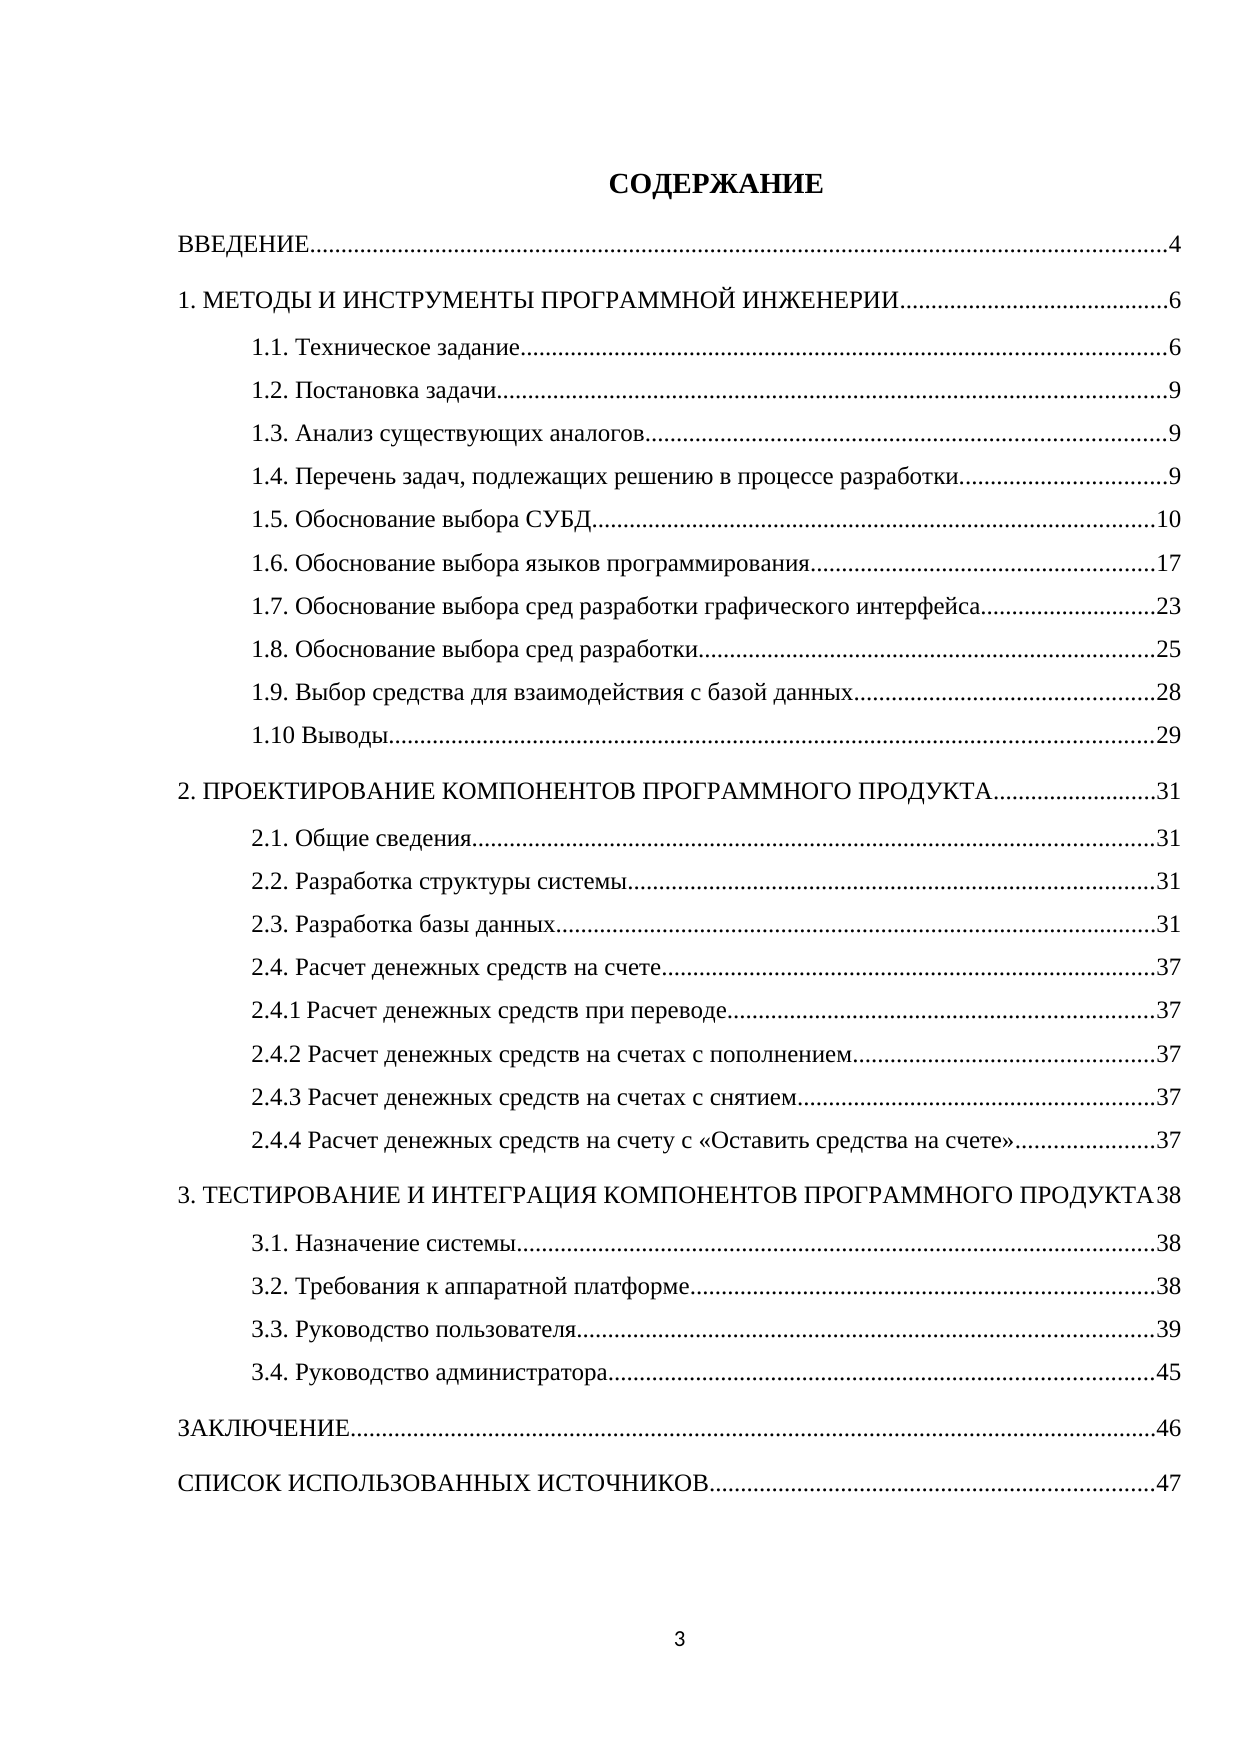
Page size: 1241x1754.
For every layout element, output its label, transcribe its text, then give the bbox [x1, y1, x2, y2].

text 3.1. Назначение системы 38 [177, 1228, 1181, 1257]
text 3. ТЕСТИРОВАНИЕ И ИНТЕГРАЦИЯ КОМПОНЕНТОВ ПРОГРАММНОГО ПРОДУКТА 38 [177, 1181, 1181, 1209]
text 1. МЕТОДЫ И ИНСТРУМЕНТЫ ПРОГРАММНОЙ ИНЖЕНЕРИИ 6 [177, 285, 1181, 313]
text 3.4. Руководство администратора 45 [177, 1357, 1181, 1386]
text 1.6. Обоснование выбора языков программирования 17 [177, 548, 1181, 576]
text 2.4.4 Расчет денежных средств на счету с «Оставить средства на счете» 37 [177, 1125, 1181, 1154]
text 1.3. Анализ существующих аналогов 9 [177, 418, 1181, 447]
text 1.4. Перечень задач, подлежащих решению в процессе разработки. 9 [177, 461, 1181, 490]
text 1.8. Обоснование выбора сред разработки 25 [177, 634, 1181, 663]
text СПИСОК ИСПОЛЬЗОВАННЫХ ИСТОЧНИКОВ 47 [177, 1468, 1181, 1497]
text 2.3. Разработка базы данных 31 [177, 909, 1181, 938]
text 3.3. Руководство пользователя 39 [177, 1314, 1181, 1343]
text 2. ПРОЕКТИРОВАНИЕ КОМПОНЕНТОВ ПРОГРАММНОГО ПРОДУКТА 31 [177, 776, 1181, 804]
text 2.1. Общие сведения 31 [177, 823, 1181, 852]
text 2.4.3 Расчет денежных средств на счетах с снятием 37 [177, 1082, 1181, 1111]
text 2.4. Расчет денежных средств на счете 37 [177, 952, 1181, 981]
text 1.7. Обоснование выбора сред разработки графического интерфейса 23 [177, 591, 1181, 619]
text 1.2. Постановка задачи 9 [177, 375, 1181, 404]
text 1.1. Техническое задание 6 [177, 332, 1181, 361]
text 1.5. Обоснование выбора СУБД 10 [177, 504, 1181, 533]
text СОДЕРЖАНИЕ [177, 166, 1181, 200]
text 2.4.1 Расчет денежных средств при переводе 37 [177, 996, 1181, 1024]
text 2.4.2 Расчет денежных средств на счетах с пополнением 37 [177, 1039, 1181, 1067]
text ВВЕДЕНИЕ 4 [177, 229, 1181, 258]
text 2.2. Разработка структуры системы 31 [177, 866, 1181, 895]
text ЗАКЛЮЧЕНИЕ 46 [177, 1413, 1181, 1442]
text 1.9. Выбор средства для взаимодействия с базой данных 28 [177, 677, 1181, 706]
text 3.2. Требования к аппаратной платформе 38 [177, 1271, 1181, 1300]
text 1.10 Выводы 29 [177, 720, 1181, 749]
